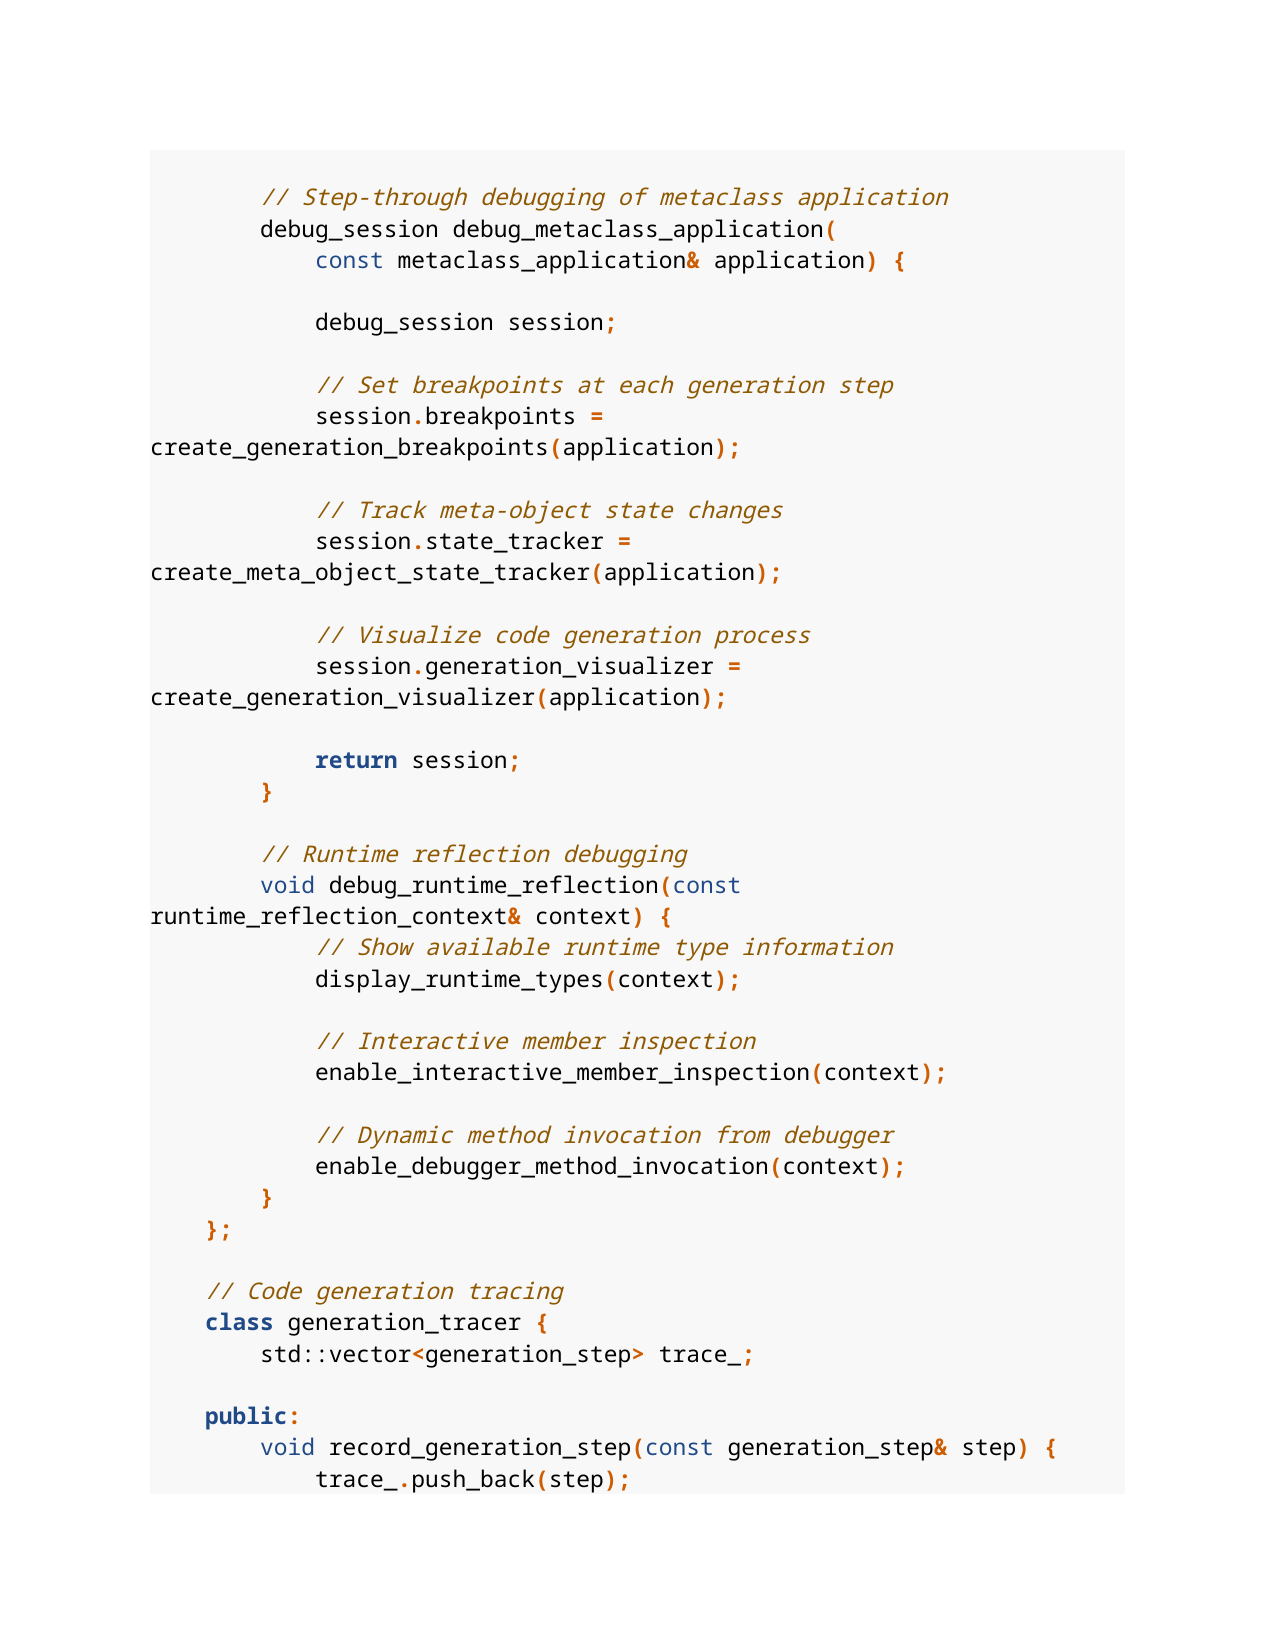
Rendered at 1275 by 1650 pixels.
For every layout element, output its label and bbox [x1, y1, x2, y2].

text [150, 150, 1125, 1494]
